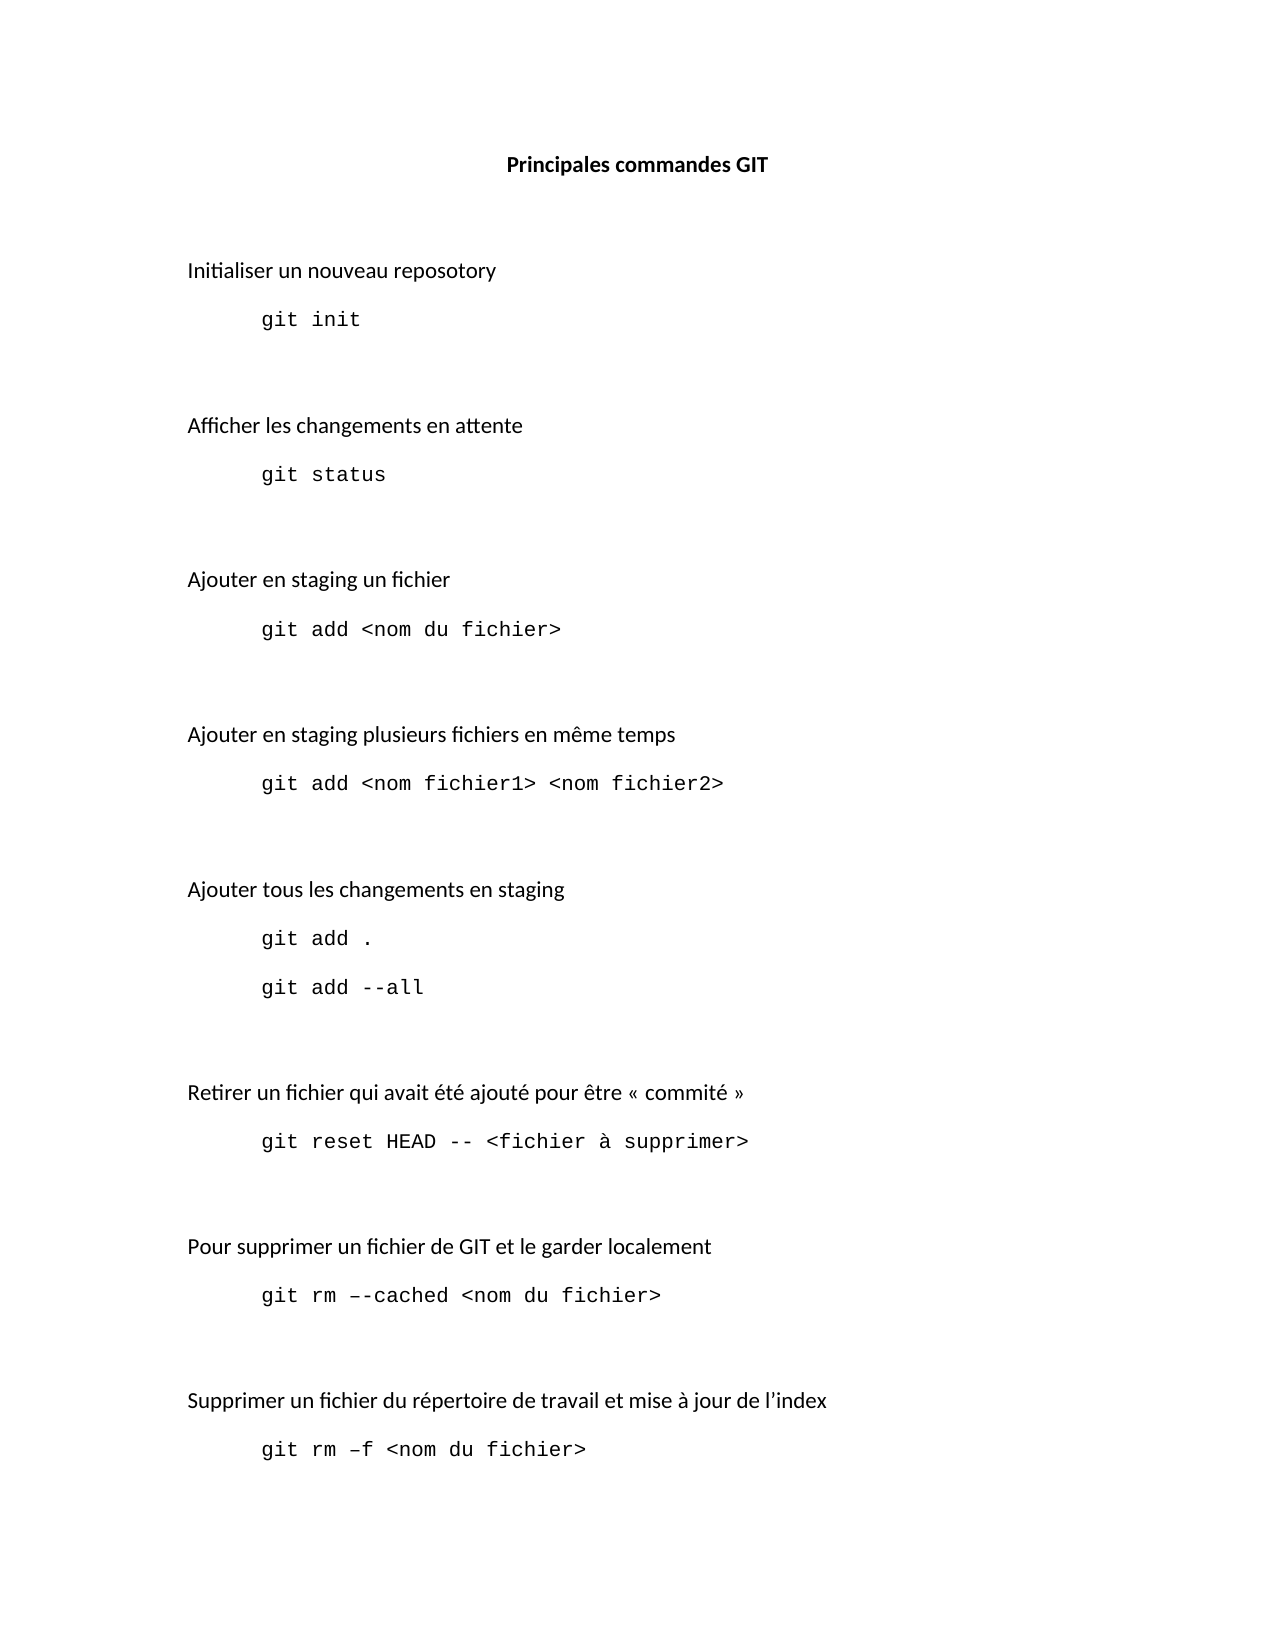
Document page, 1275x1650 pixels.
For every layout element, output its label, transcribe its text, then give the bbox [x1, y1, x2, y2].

text Ajouter en staging plusieurs fichiers en même temps [187, 720, 1087, 748]
text git init [187, 309, 1087, 333]
text Afficher les changements en attente [187, 411, 1087, 439]
text git rm –f <nom du fichier> [187, 1439, 1087, 1463]
text Ajouter en staging un fichier [187, 566, 1087, 594]
text git rm –-cached <nom du fichier> [187, 1285, 1087, 1309]
text git add . [187, 928, 1087, 952]
text git status [187, 464, 1087, 487]
text Ajouter tous les changements en staging [187, 875, 1087, 903]
text Retirer un fichier qui avait été ajouté pour être « commité » [187, 1078, 1087, 1106]
text Supprimer un fichier du répertoire de travail et mise à jour de l’index [187, 1386, 1087, 1414]
text git add <nom fichier1> <nom fichier2> [187, 773, 1087, 797]
text git reset HEAD -- <fichier à supprimer> [187, 1131, 1087, 1155]
text git add --all [187, 977, 1087, 1001]
text Initialiser un nouveau reposotory [187, 256, 1087, 284]
text git add <nom du fichier> [187, 619, 1087, 642]
text Pour supprimer un fichier de GIT et le garder localement [187, 1232, 1087, 1260]
text Principales commandes GIT [187, 150, 1087, 178]
